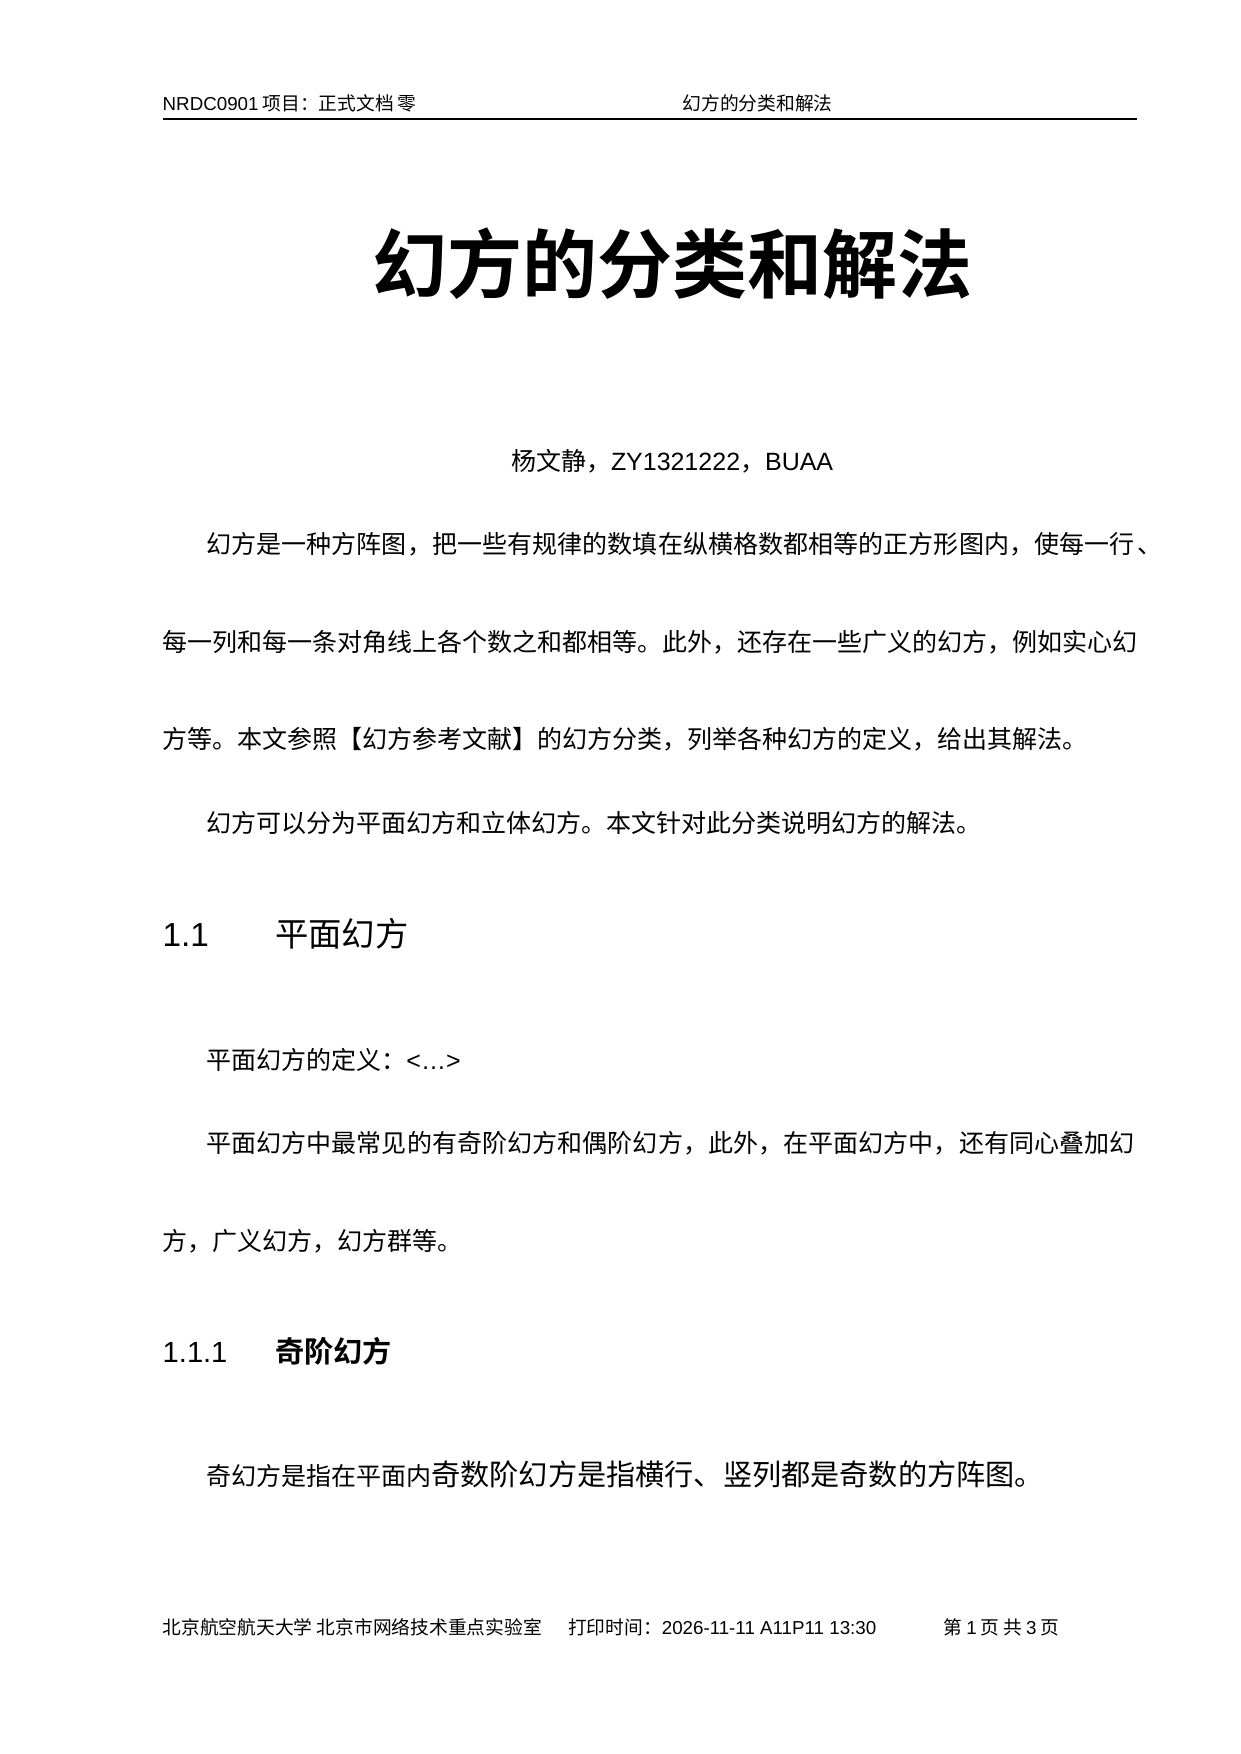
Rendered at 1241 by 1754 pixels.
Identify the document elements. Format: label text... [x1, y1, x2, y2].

text 平面幻方中最常见的有奇阶幻方和偶阶幻方，此外，在平面幻方中，还有同心叠加幻方，广义幻方，幻方群等。 [162, 1109, 1137, 1272]
text 奇幻方是指在平面内奇数阶幻方是指横行、竖列都是奇数的方阵图。 [162, 1440, 1137, 1505]
text 幻方是一种方阵图，把一些有规律的数填在纵横格数都相等的正方形图内，使每一行、每一列和每一条对角线上各个数之和都相等。此外，还存在一些广义的幻方，例如实心幻方等。本文参照【幻方参考文献】的幻方分类，列举各种幻方的定义，给出其解法。 [162, 511, 1137, 771]
text 平面幻方的定义：<…> [162, 1026, 1137, 1091]
subtitle 奇阶幻方 [162, 1317, 1137, 1382]
text 幻方的分类和解法 [162, 194, 1137, 324]
text 幻方可以分为平面幻方和立体幻方。本文针对此分类说明幻方的解法。 [162, 789, 1137, 854]
text 杨文静，ZY1321222，BUAA [162, 427, 1137, 492]
subtitle 平面幻方 [162, 899, 1137, 964]
